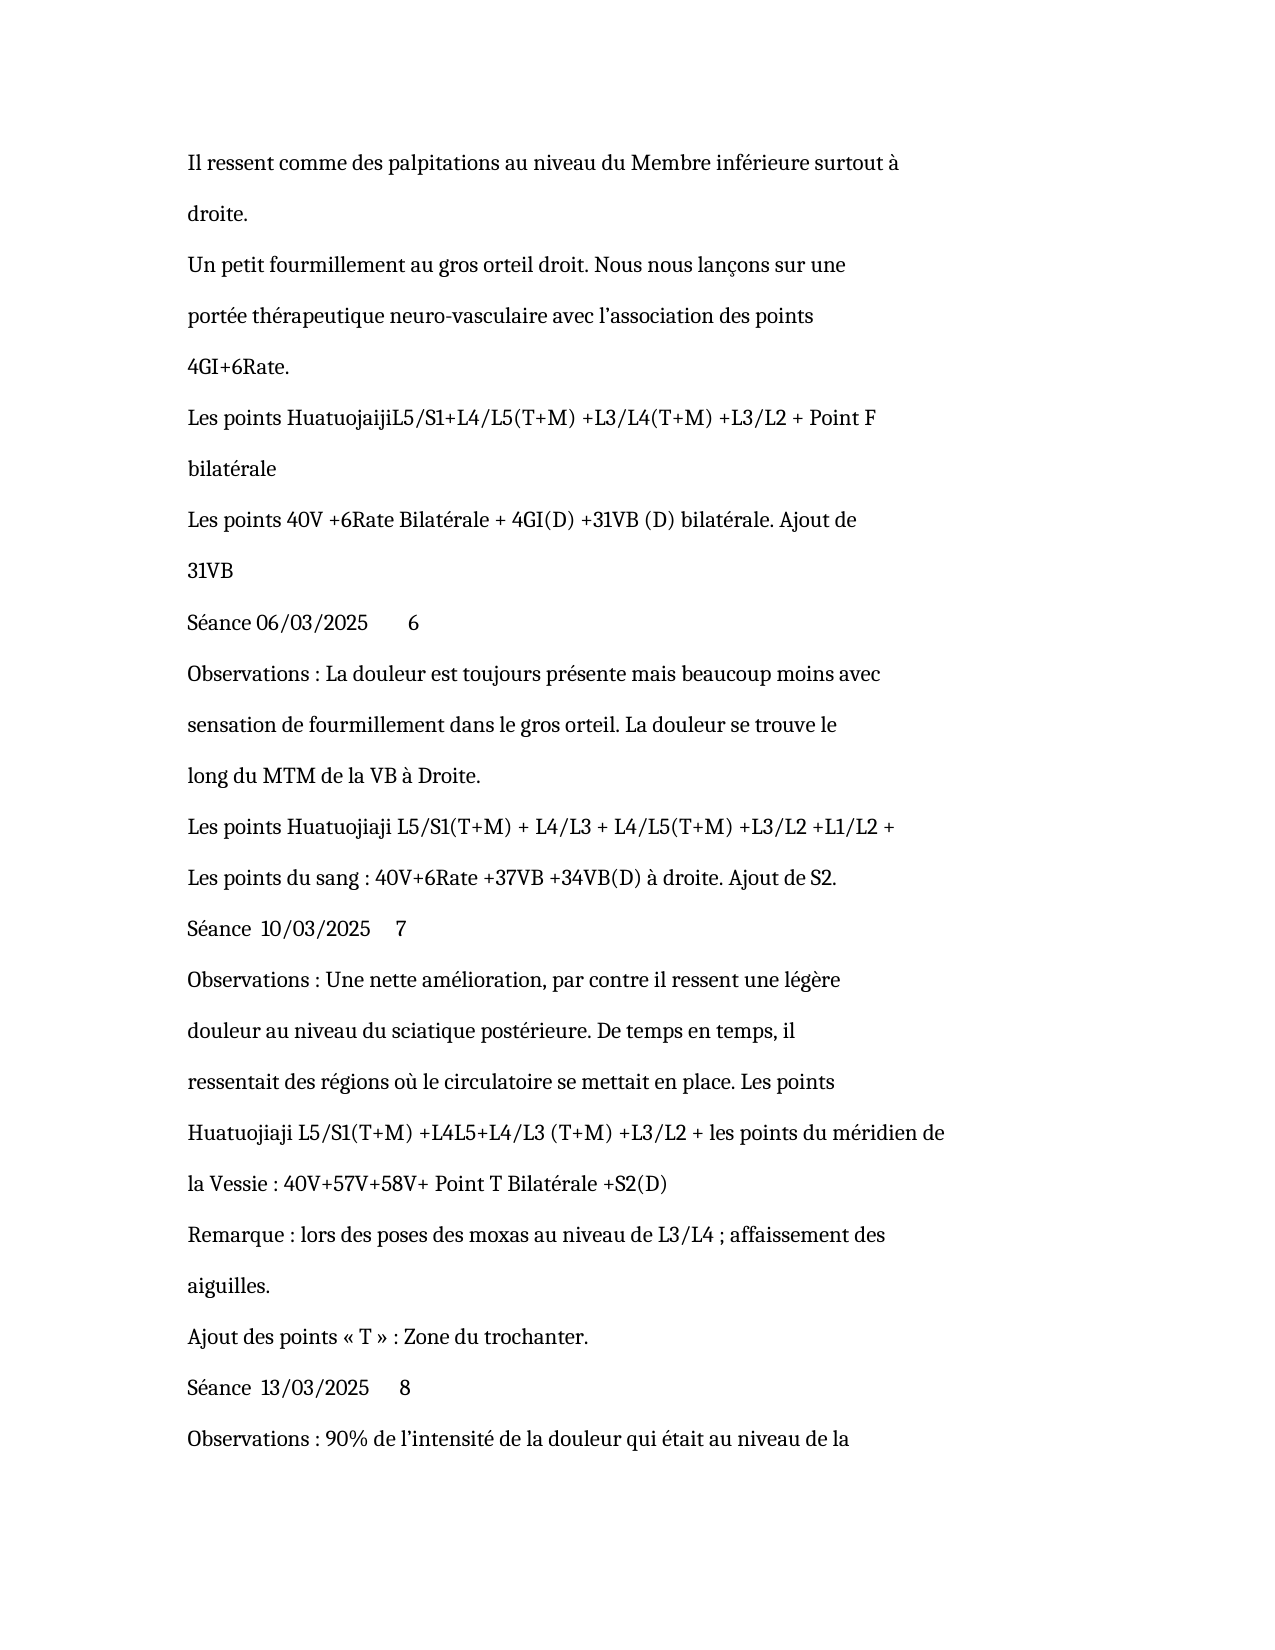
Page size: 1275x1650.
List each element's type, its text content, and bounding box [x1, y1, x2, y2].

text 31VB [187, 558, 1087, 585]
text bilatérale [187, 456, 1087, 483]
text Un petit fourmillement au gros orteil droit. Nous nous lançons sur une [187, 252, 1087, 278]
text la Vessie : 40V+57V+58V+ Point T Bilatérale +S2(D) [187, 1171, 1087, 1197]
text Ajout des points « T » : Zone du trochanter. [187, 1324, 1087, 1350]
text Les points Huatuojiaji L5/S1(T+M) + L4/L3 + L4/L5(T+M) +L3/L2 +L1/L2 + [187, 813, 1087, 840]
text aiguilles. [187, 1273, 1087, 1299]
text Remarque : lors des poses des moxas au niveau de L3/L4 ; affaissement des [187, 1222, 1087, 1248]
text Observations : La douleur est toujours présente mais beaucoup moins avec [187, 660, 1087, 687]
text Les points 40V +6Rate Bilatérale + 4GI(D) +31VB (D) bilatérale. Ajout de [187, 507, 1087, 534]
text long du MTM de la VB à Droite. [187, 762, 1087, 789]
text Observations : Une nette amélioration, par contre il ressent une légère [187, 967, 1087, 993]
text portée thérapeutique neuro-vasculaire avec l’association des points [187, 303, 1087, 329]
text Les points HuatuojaijiL5/S1+L4/L5(T+M) +L3/L4(T+M) +L3/L2 + Point F [187, 405, 1087, 432]
text Séance 13/03/2025 8 [187, 1375, 1087, 1401]
text Séance 06/03/2025 6 [187, 609, 1087, 636]
text Séance 10/03/2025 7 [187, 916, 1087, 942]
text 4GI+6Rate. [187, 354, 1087, 381]
text douleur au niveau du sciatique postérieure. De temps en temps, il [187, 1018, 1087, 1044]
text Les points du sang : 40V+6Rate +37VB +34VB(D) à droite. Ajout de S2. [187, 864, 1087, 891]
text Observations : 90% de l’intensité de la douleur qui était au niveau de la [187, 1426, 1087, 1452]
text sensation de fourmillement dans le gros orteil. La douleur se trouve le [187, 711, 1087, 738]
text Il ressent comme des palpitations au niveau du Membre inférieure surtout à [187, 150, 1087, 176]
text Huatuojiaji L5/S1(T+M) +L4L5+L4/L3 (T+M) +L3/L2 + les points du méridien de [187, 1120, 1087, 1146]
text ressentait des régions où le circulatoire se mettait en place. Les points [187, 1069, 1087, 1095]
text droite. [187, 201, 1087, 227]
